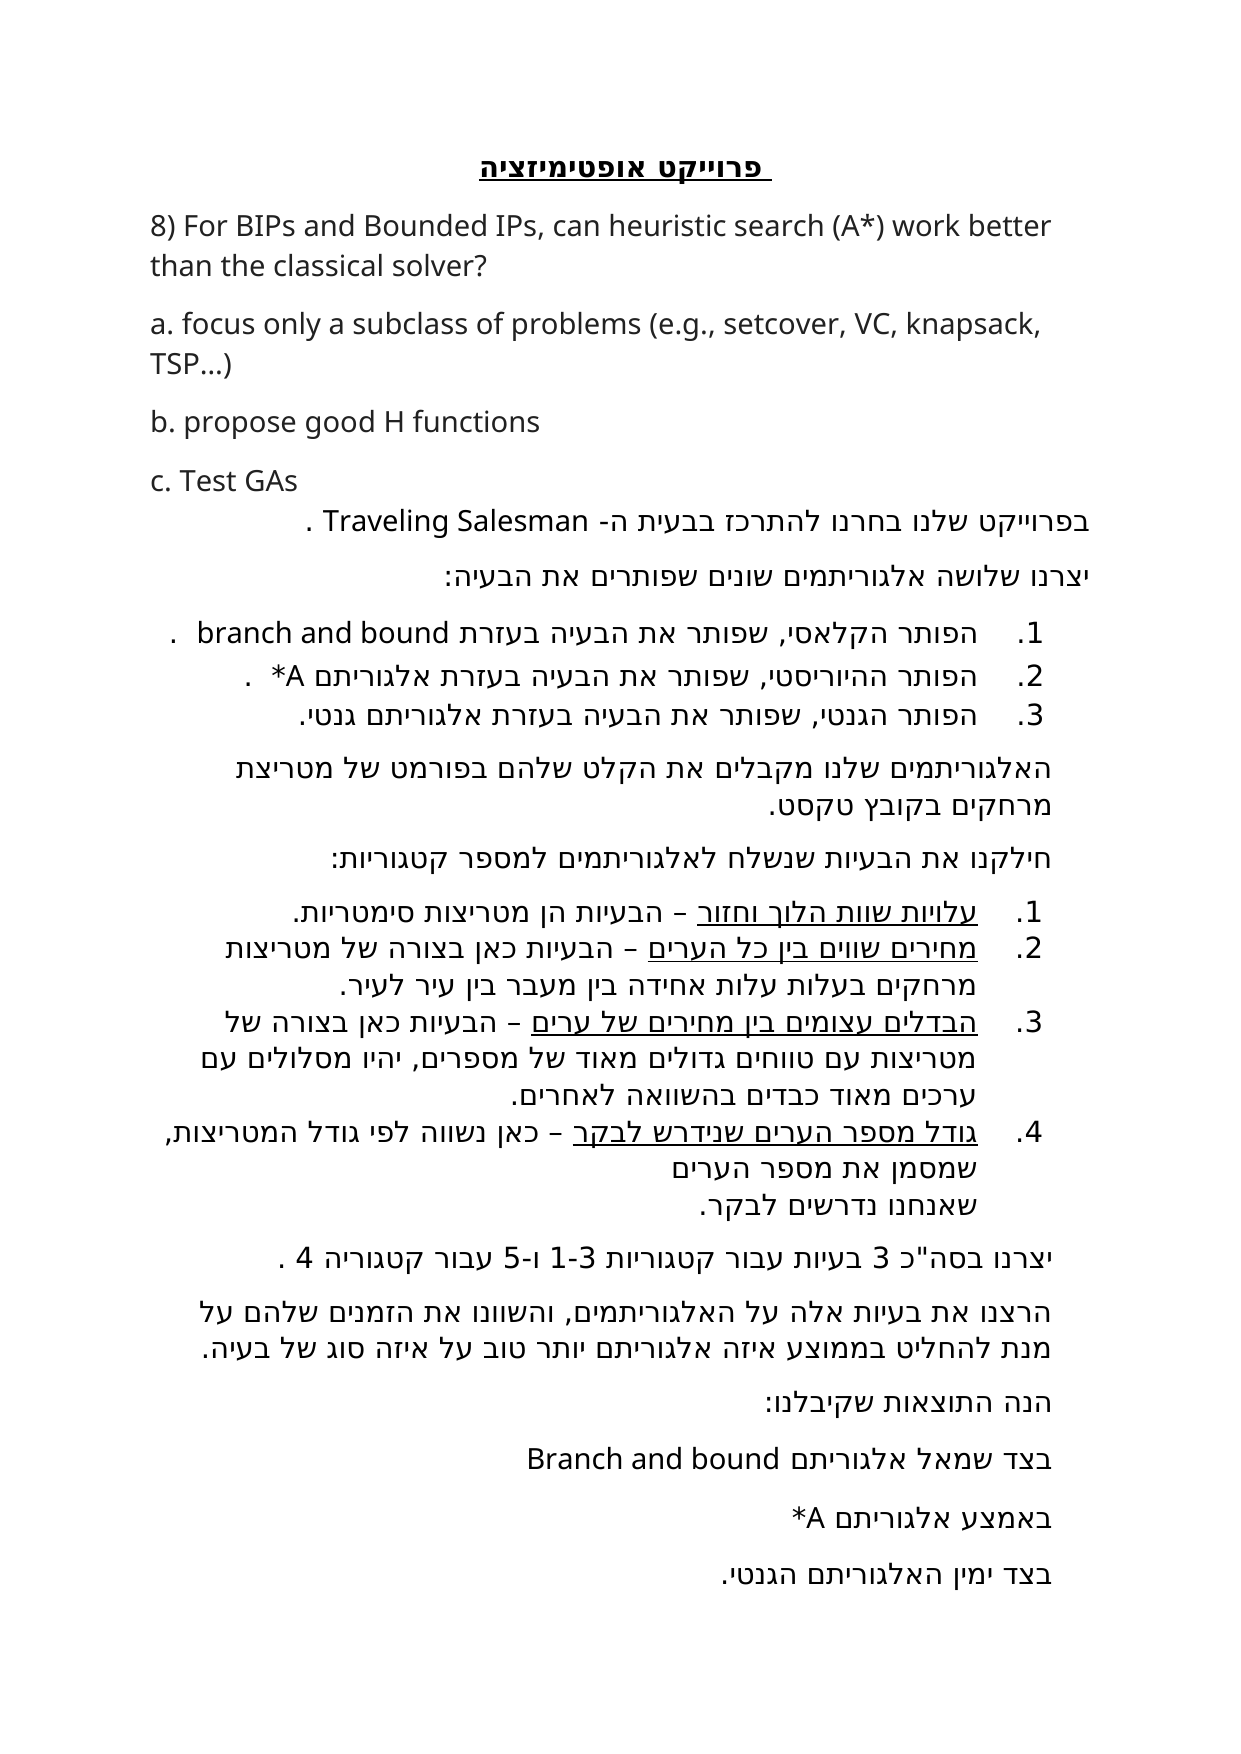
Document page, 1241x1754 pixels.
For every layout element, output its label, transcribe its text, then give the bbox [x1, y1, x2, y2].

list עלויות שוות הלוך וחזור – הבעיות הן מטריצות סימטריות. [150, 895, 1015, 929]
text האלגוריתמים שלנו מקבלים את הקלט שלהם בפורמט של מטריצת מרחקים בקובץ טקסט. [150, 752, 1053, 822]
list שאנחנו נדרשים לבקר. [150, 1188, 978, 1222]
text 8) For BIPs and Bounded IPs, can heuristic search (A*) work better than the classical solver? [150, 205, 1090, 285]
text פרוייקט אופטימיזציה [150, 150, 1090, 184]
text c. Test GAs [150, 460, 1090, 500]
text בצד ימין האלגוריתם הגנטי. [150, 1557, 1053, 1591]
text b. propose good H functions [150, 402, 1090, 441]
text יצרנו שלושה אלגוריתמים שונים שפותרים את הבעיה: [150, 559, 1090, 593]
text הנה התוצאות שקיבלנו: [150, 1385, 1053, 1419]
text a. focus only a subclass of problems (e.g., setcover, VC, knapsack, TSP…) [150, 303, 1090, 383]
text חילקנו את הבעיות שנשלח לאלגוריתמים למספר קטגוריות: [150, 842, 1053, 876]
text באמצע אלגוריתם A* [150, 1498, 1053, 1537]
text הרצנו את בעיות אלה על האלגוריתמים, והשוונו את הזמנים שלהם על מנת להחליט בממוצע איזה אלגוריתם יותר טוב על איזה סוג של בעיה. [150, 1295, 1053, 1366]
list הבדלים עצומים בין מחירים של ערים – הבעיות כאן בצורה של מטריצות עם טווחים גדולים מאוד של מספרים, יהיו מסלולים עם ערכים מאוד כבדים בהשוואה לאחרים. [150, 1005, 1015, 1112]
list הפותר הגנטי, שפותר את הבעיה בעזרת אלגוריתם גנטי. [150, 698, 1016, 732]
text יצרנו בסה"כ 3 בעיות עבור קטגוריות 1-3 ו-5 עבור קטגוריה 4 . [150, 1242, 1053, 1276]
text בפרוייקט שלנו בחרנו להתרכז בבעית ה- Traveling Salesman . [150, 500, 1090, 539]
text בצד שמאל אלגוריתם Branch and bound [150, 1438, 1053, 1478]
list מחירים שווים בין כל הערים – הבעיות כאן בצורה של מטריצות מרחקים בעלות עלות אחידה בין מעבר בין עיר לעיר. [150, 932, 1015, 1002]
list הפותר ההיוריסטי, שפותר את הבעיה בעזרת אלגוריתם A* . [150, 655, 1016, 695]
list גודל מספר הערים שנידרש לבקר – כאן נשווה לפי גודל המטריצות, שמסמן את מספר הערים [150, 1115, 1015, 1186]
list הפותר הקלאסי, שפותר את הבעיה בעזרת branch and bound . [150, 613, 1016, 652]
